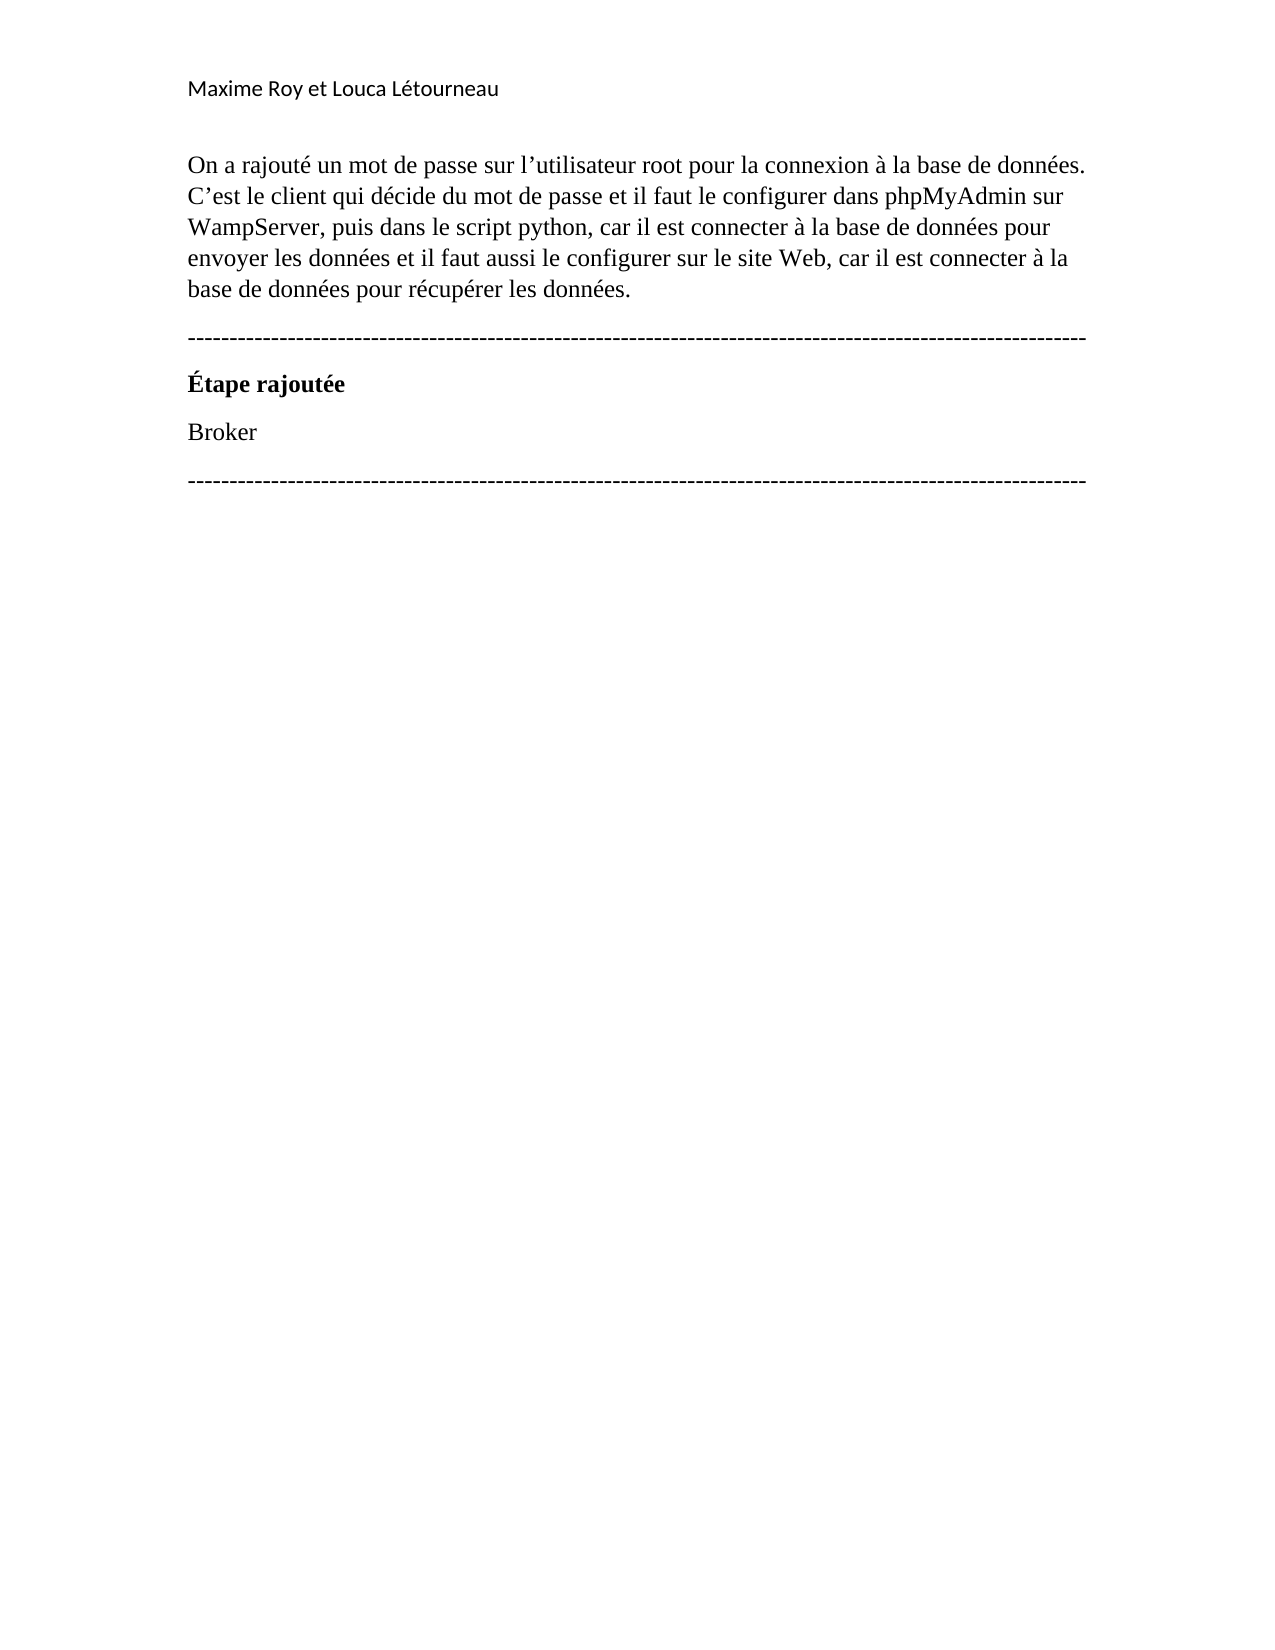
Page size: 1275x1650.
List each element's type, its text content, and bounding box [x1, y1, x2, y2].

text Broker [187, 417, 1087, 446]
text Étape rajoutée [187, 369, 1087, 398]
text ------------------------------------------------------------------------------------------------------------ [187, 322, 1087, 351]
text ------------------------------------------------------------------------------------------------------------ [187, 465, 1087, 494]
text On a rajouté un mot de passe sur l’utilisateur root pour la connexion à la base de données. C’est le client qui décide du mot de passe et il faut le configurer dans phpMyAdmin sur WampServer, puis dans le script python, car il est connecter à la base de données pour envoyer les données et il faut aussi le configurer sur le site Web, car il est connecter à la base de données pour récupérer les données. [187, 150, 1087, 303]
